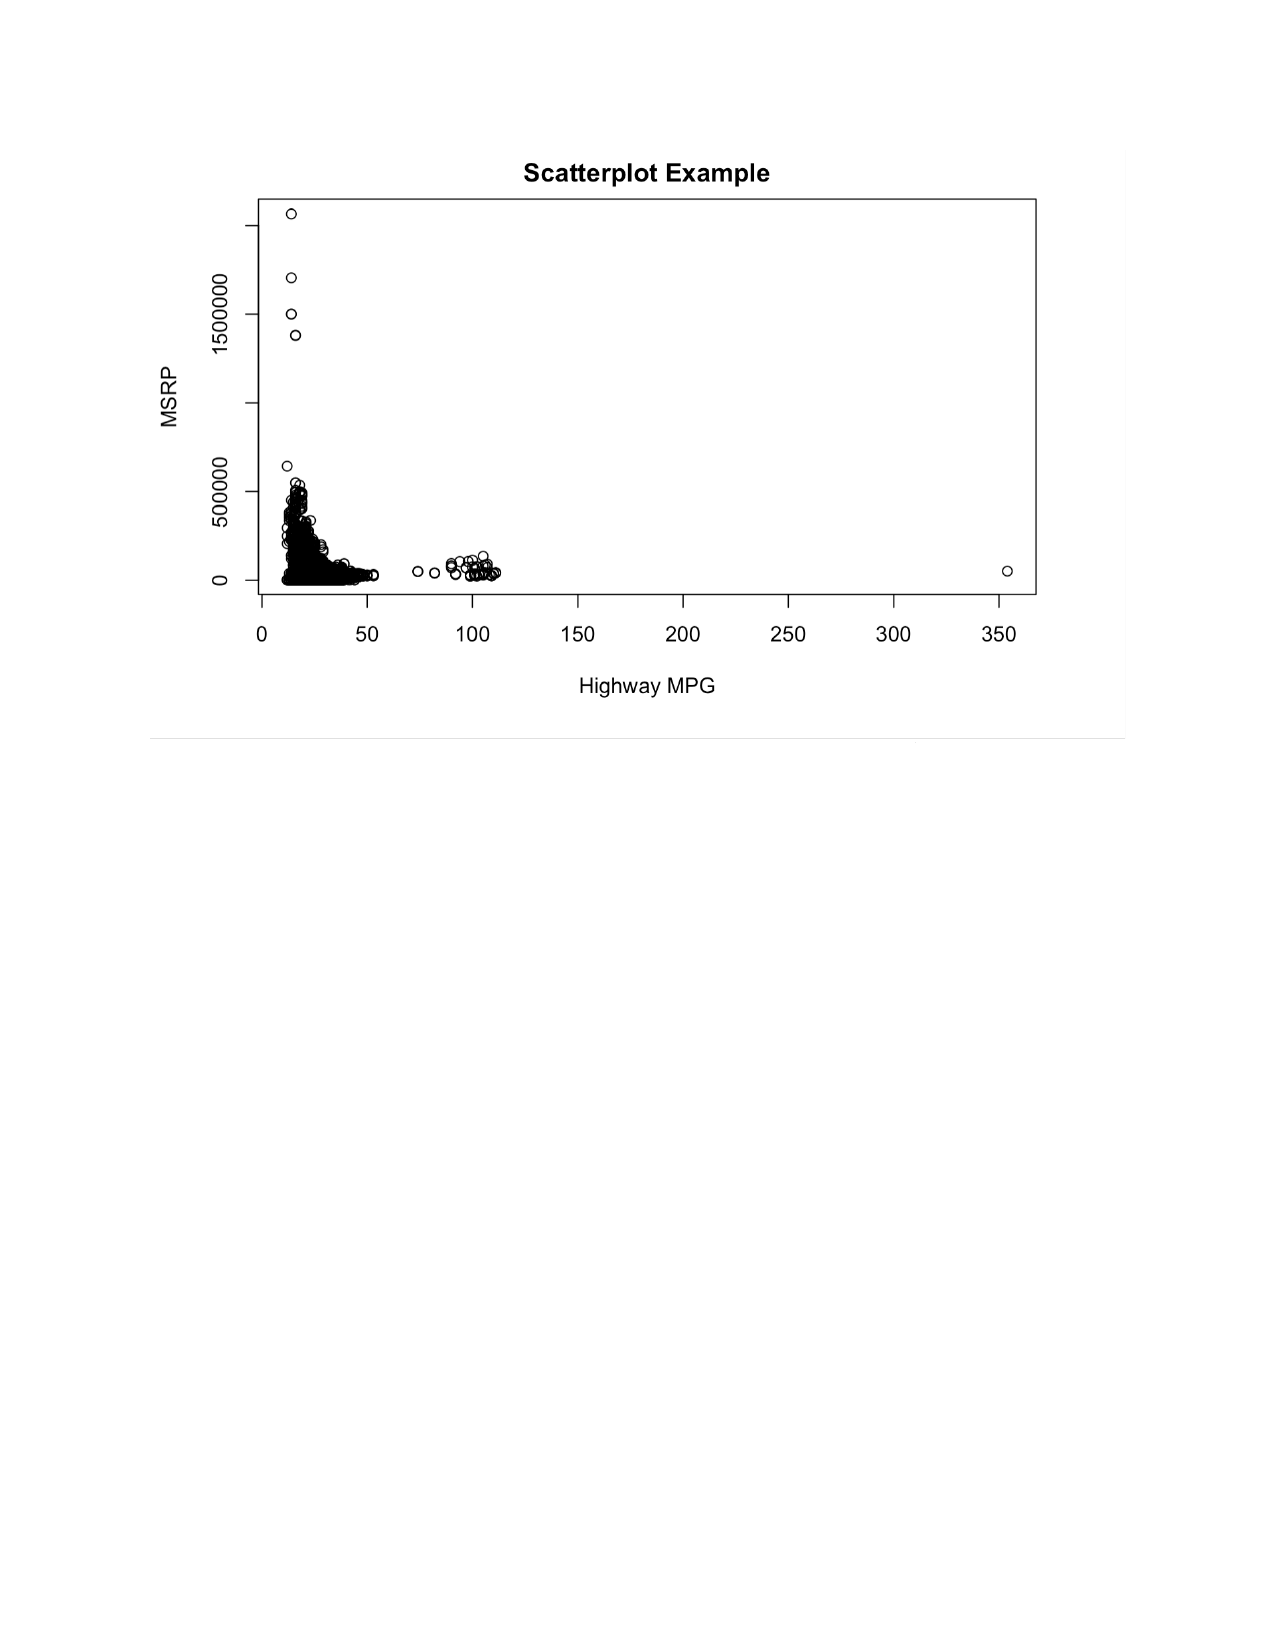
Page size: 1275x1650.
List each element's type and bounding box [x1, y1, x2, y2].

picture [150, 150, 1125, 743]
